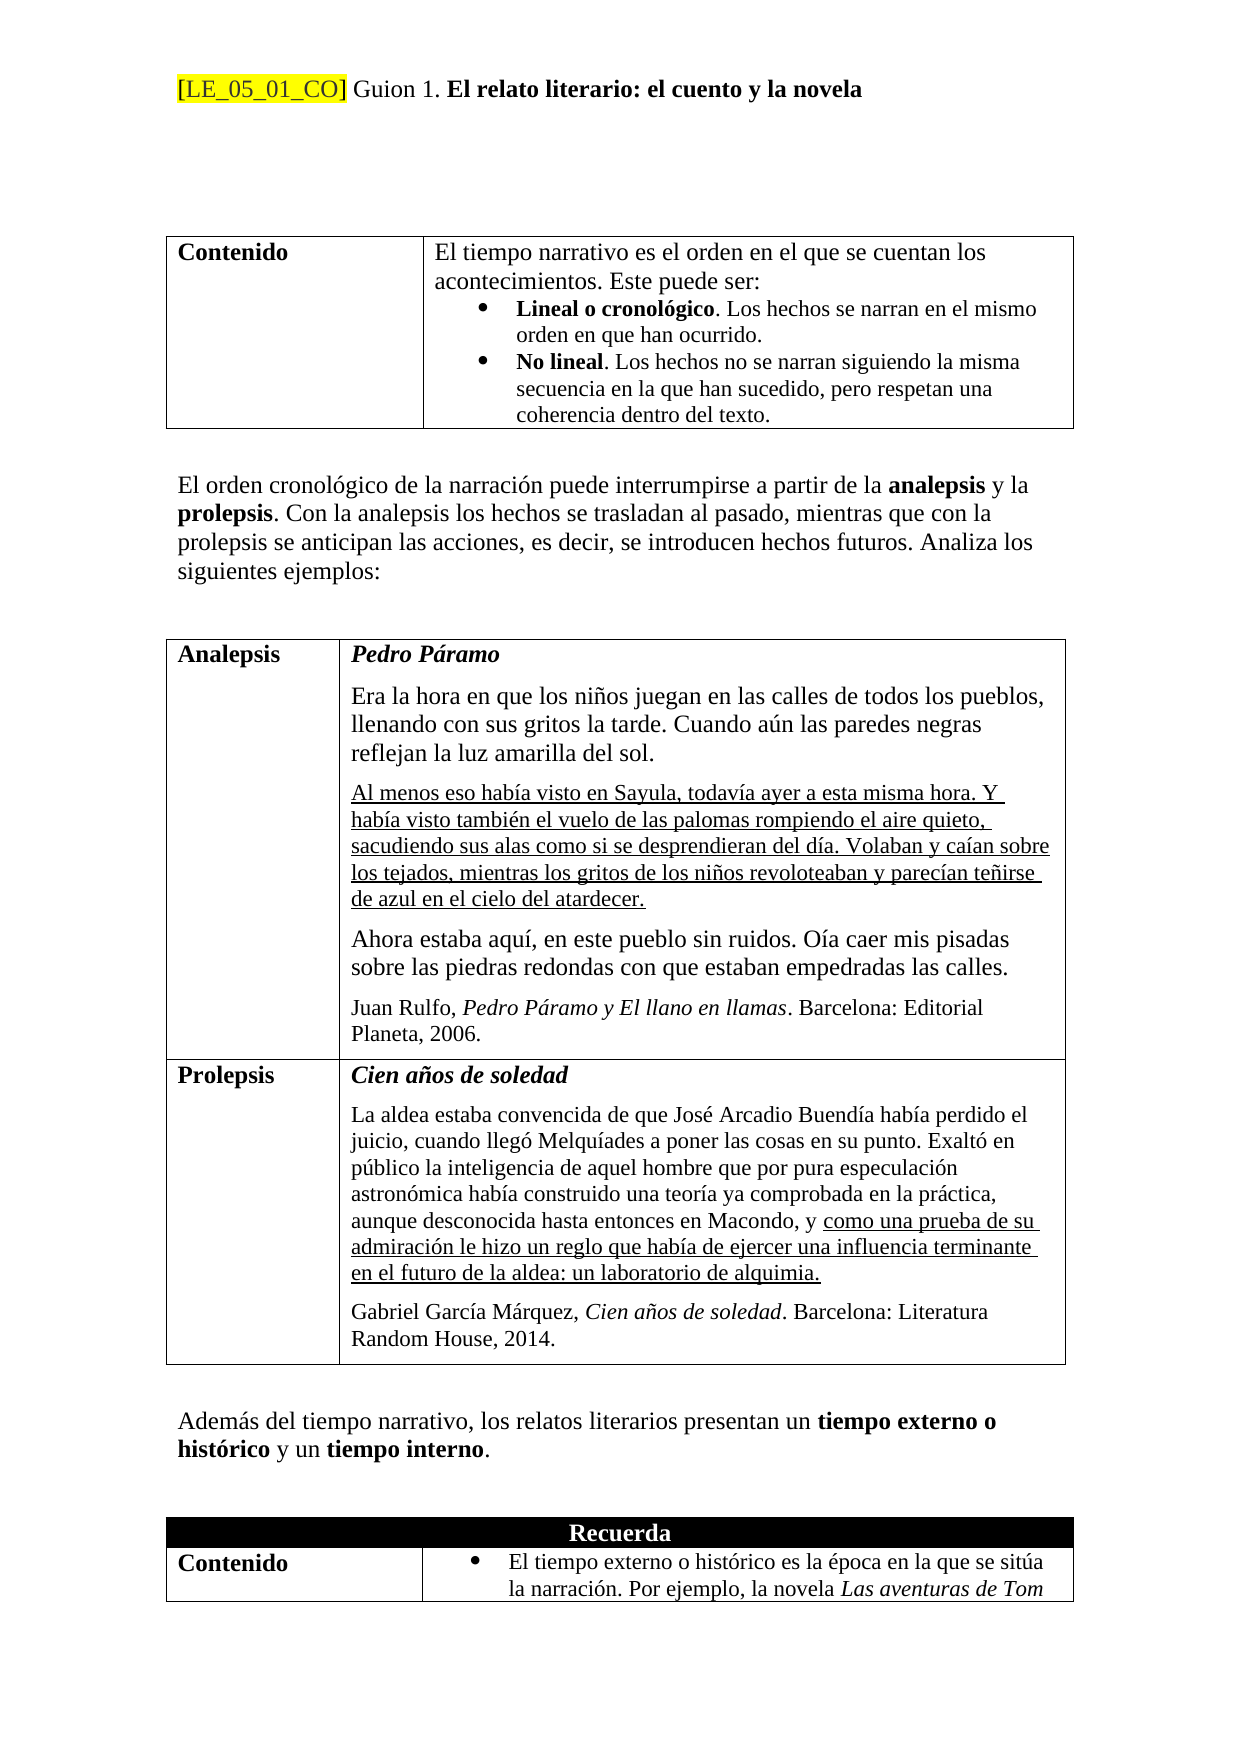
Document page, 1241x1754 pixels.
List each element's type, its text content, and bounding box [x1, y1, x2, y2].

table_header Analepsis [167, 640, 339, 1059]
text Además del tiempo narrativo, los relatos literarios presentan un tiempo externo o histórico y un tiempo interno. [177, 1406, 1063, 1463]
table_cell Prolepsis [167, 1060, 339, 1363]
table_cell Contenido [167, 237, 423, 427]
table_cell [423, 1548, 1073, 1601]
table_header Recuerda [167, 1518, 1073, 1547]
text El orden cronológico de la narración puede interrumpirse a partir de la analepsis y la prolepsis. Con la analepsis los hechos se trasladan al pasado, mientras que con la prolepsis se anticipan las acciones, es decir, se introducen hechos futuros. Analiza los siguientes ejemplos: [177, 470, 1063, 585]
table_header Pedro Páramo Era la hora en que los niños juegan en las calles de todos los pueblos, llenando con sus gritos la tarde. Cuando an las paredes negras reflejan la luz amarilla del sol. Al menos eso había visto en Sayula, todavía ayer a esta misma hora. Y había visto también el vuelo de las palomas rompiendo el aire quieto, sacudiendo sus alas como si se desprendieran del día. Volaban y caían sobre los tejados, mientras los gritos de los niños revoloteaban y parecían teñirse de azul en el cielo del atardecer. Juan Rulfo, Pedro Páramo y El llano en llamas. Barcelona: Editorial [340, 640, 1065, 1059]
table_cell Cien años de soledad La aldea estaba convencida de que José Arcadio Buendía había perdido el juicio, cuando llegó Melquíades a poner las cosas en su punto. Exaltó en público la inteligencia de aquel hombre que por pura especulación astronómica había construido una teoría ya comprobada en la práctica, aunque desconocida hasta entonces en Macondo, y como una prueba de su admiración le hizo un reglo que había de ejercer una influencia terminante en el futuro de la aldea: un laboratorio de alquimia. Gabriel García Márquez, Cien años de soledad Barcelona: Literatura Random House, 2014. [340, 1060, 1065, 1363]
table_cell Contenido [167, 1548, 422, 1601]
